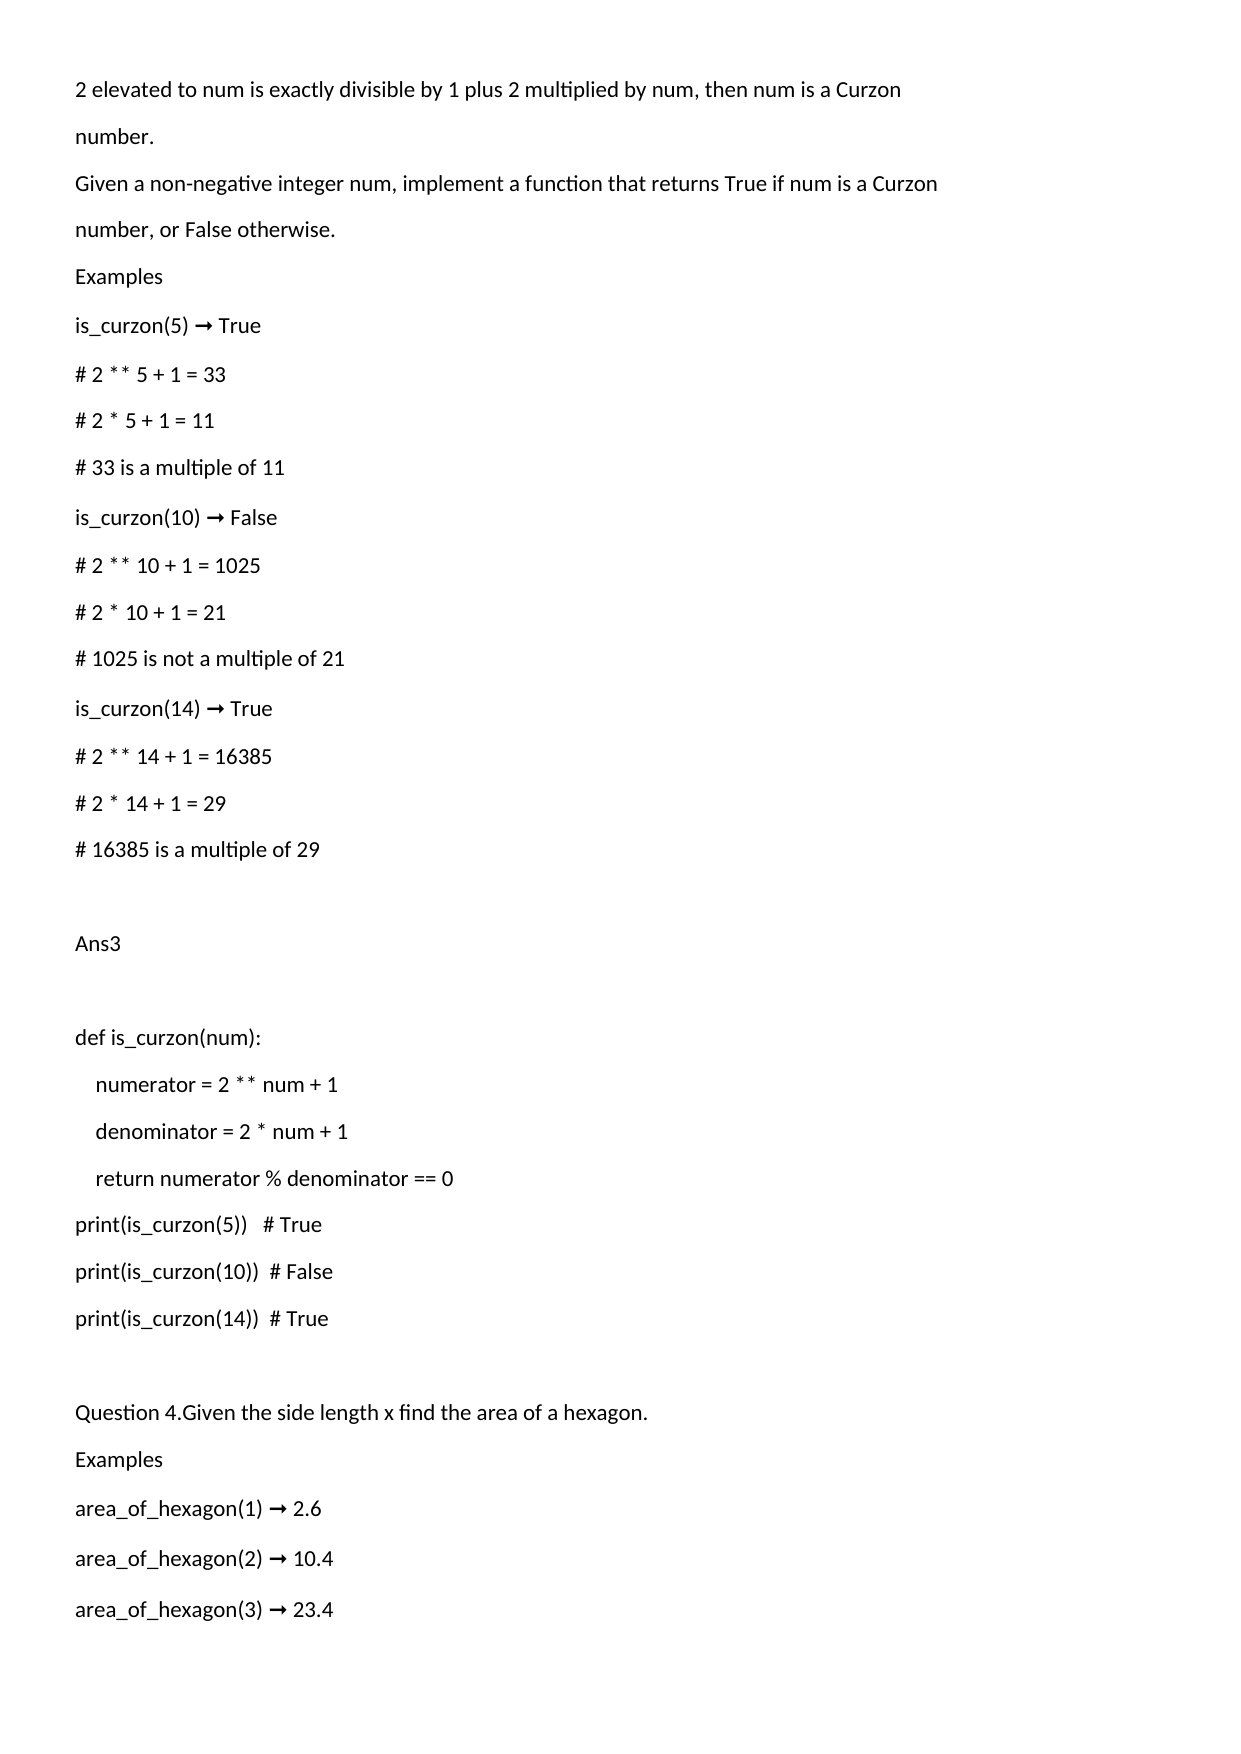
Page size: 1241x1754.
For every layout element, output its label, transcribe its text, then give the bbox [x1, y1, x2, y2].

text is_curzon(14) ➞ True [75, 691, 1165, 723]
text # 2 * 14 + 1 = 29 [75, 789, 1165, 817]
text is_curzon(10) ➞ False [75, 500, 1165, 532]
text is_curzon(5) ➞ True [75, 309, 1165, 341]
text denominator = 2 * num + 1 [75, 1117, 1165, 1145]
text Given a non-negative integer num, implement a function that returns True if num is a Curzon [75, 169, 1165, 197]
text # 2 ** 14 + 1 = 16385 [75, 742, 1165, 770]
text # 2 * 5 + 1 = 11 [75, 407, 1165, 435]
text number, or False otherwise. [75, 216, 1165, 244]
text # 2 ** 5 + 1 = 33 [75, 360, 1165, 388]
text number. [75, 122, 1165, 150]
text return numerator % denominator == 0 [75, 1164, 1165, 1192]
text Ans3 [75, 929, 1165, 957]
text numerator = 2 ** num + 1 [75, 1070, 1165, 1098]
text # 2 ** 10 + 1 = 1025 [75, 551, 1165, 579]
text # 1025 is not a multiple of 21 [75, 644, 1165, 673]
text Examples [75, 262, 1165, 291]
text print(is_curzon(10)) # False [75, 1257, 1165, 1286]
text area_of_hexagon(3) ➞ 23.4 [75, 1593, 1165, 1624]
text # 33 is a multiple of 11 [75, 453, 1165, 482]
text Examples [75, 1445, 1165, 1473]
text # 16385 is a multiple of 29 [75, 836, 1165, 864]
text def is_curzon(num): [75, 1023, 1165, 1051]
text print(is_curzon(5)) # True [75, 1211, 1165, 1239]
text area_of_hexagon(2) ➞ 10.4 [75, 1542, 1165, 1573]
text area_of_hexagon(1) ➞ 2.6 [75, 1492, 1165, 1523]
text Question 4.Given the side length x find the area of a hexagon. [75, 1398, 1165, 1426]
text 2 elevated to num is exactly divisible by 1 plus 2 multiplied by num, then num is a Curzon [75, 75, 1165, 103]
text print(is_curzon(14)) # True [75, 1304, 1165, 1332]
text # 2 * 10 + 1 = 21 [75, 598, 1165, 626]
